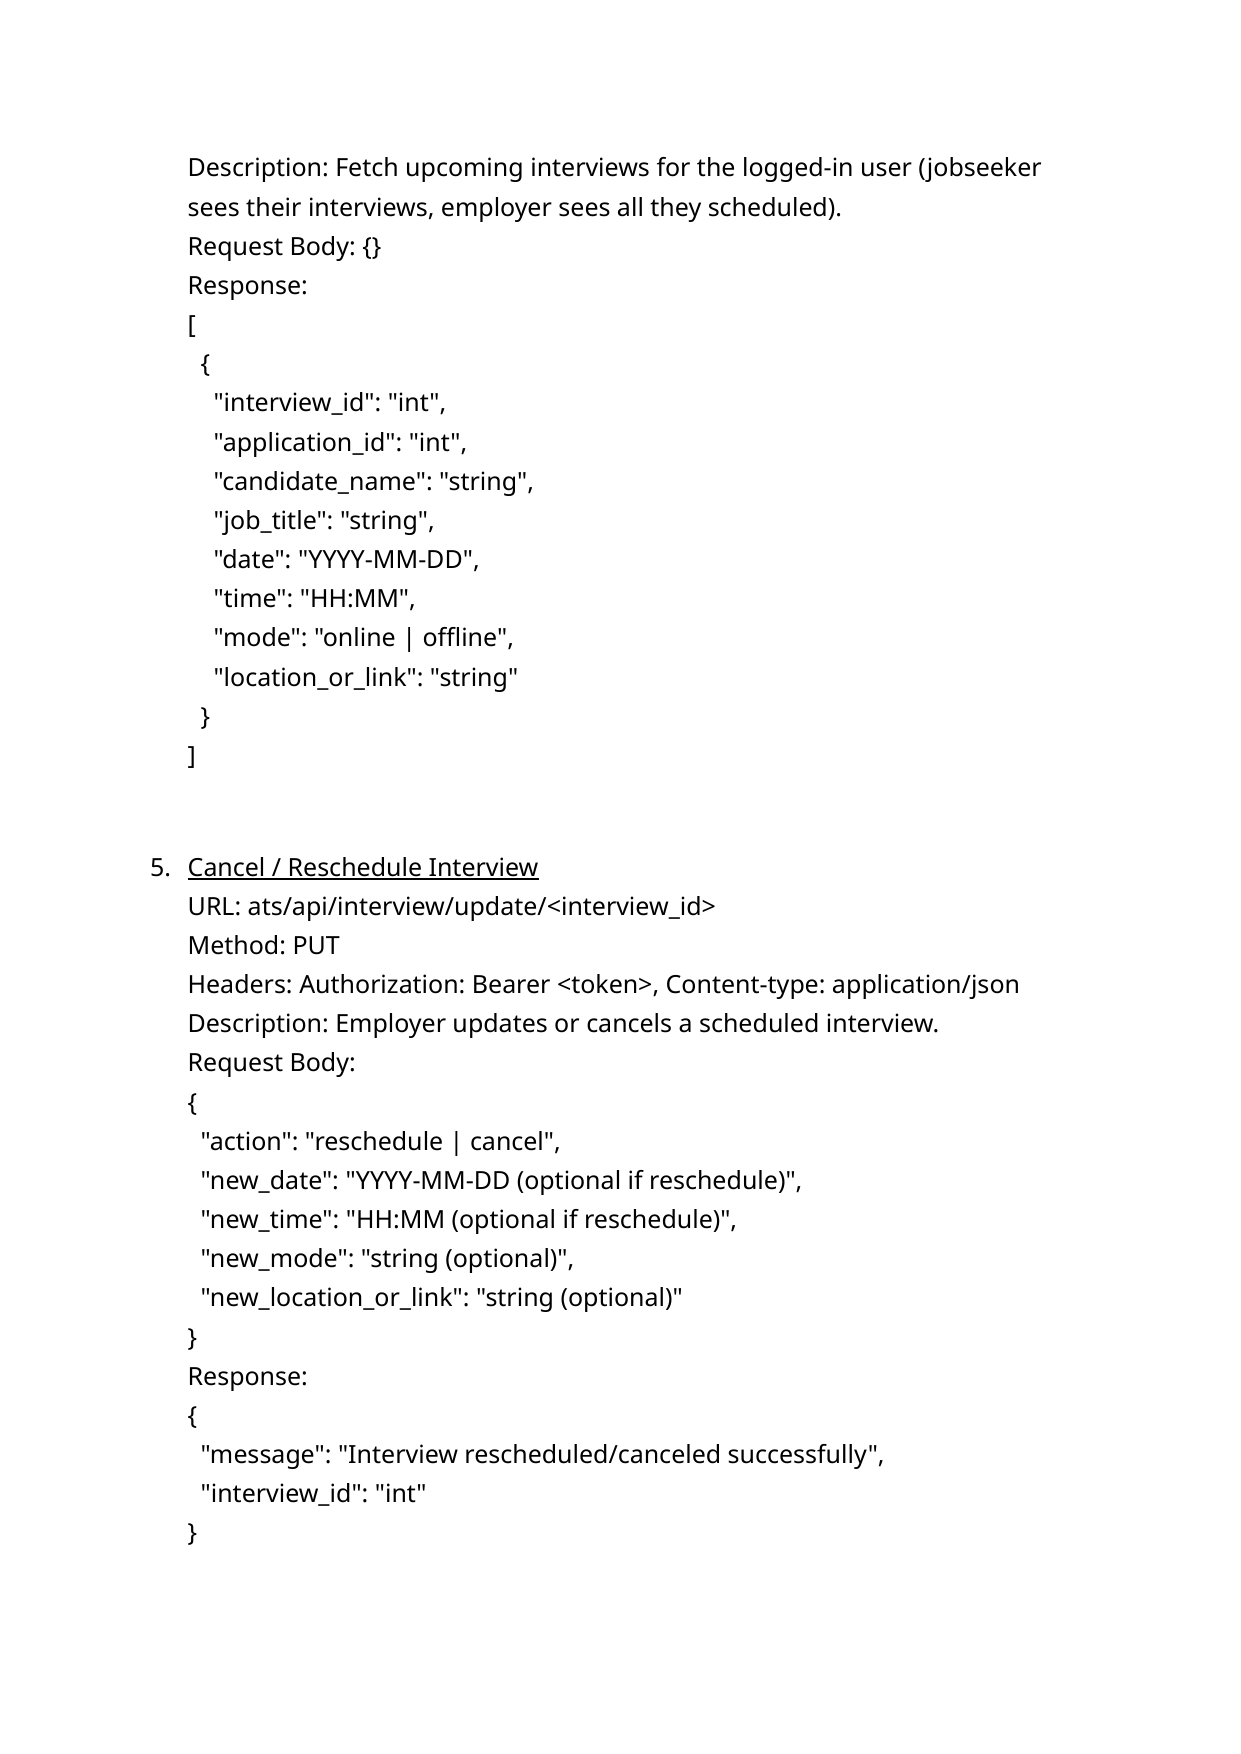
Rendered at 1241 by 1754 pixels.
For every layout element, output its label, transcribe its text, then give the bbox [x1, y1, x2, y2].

list "interview_id": "int", [187, 385, 1090, 419]
list "candidate_name": "string", [187, 463, 1090, 497]
list { [187, 346, 1090, 380]
list "time": "HH:MM", [187, 581, 1090, 615]
list Method: PUT [187, 927, 1090, 962]
list [ [187, 307, 1090, 341]
list Headers: Authorization: Bearer <token>, Content-type: application/json [187, 967, 1090, 1001]
list "location_or_link": "string" [187, 659, 1090, 693]
list Request Body: [187, 1045, 1090, 1079]
list "new_mode": "string (optional)", [187, 1241, 1090, 1275]
list "interview_id": "int" [187, 1476, 1090, 1510]
list Description: Fetch upcoming interviews for the logged-in user (jobseeker sees their interviews, employer sees all they scheduled). [187, 150, 1090, 223]
list } [187, 1515, 1090, 1549]
list "message": "Interview rescheduled/canceled successfully", [187, 1437, 1090, 1471]
list Response: [187, 267, 1090, 302]
list "new_date": "YYYY-MM-DD (optional if reschedule)", [187, 1162, 1090, 1197]
list { [187, 1084, 1090, 1118]
list "new_location_or_link": "string (optional)" [187, 1280, 1090, 1314]
list "action": "reschedule | cancel", [187, 1123, 1090, 1157]
list "new_time": "HH:MM (optional if reschedule)", [187, 1202, 1090, 1236]
list Response: [187, 1358, 1090, 1392]
list URL: ats/api/interview/update/<interview_id> [187, 888, 1090, 922]
list } [187, 1319, 1090, 1353]
list Cancel / Reschedule Interview [150, 849, 1090, 883]
list { [187, 1397, 1090, 1432]
list Request Body: {} [187, 228, 1090, 262]
list "date": "YYYY-MM-DD", [187, 542, 1090, 576]
list "mode": "online | offline", [187, 620, 1090, 654]
list Description: Employer updates or cancels a scheduled interview. [187, 1006, 1090, 1040]
list "application_id": "int", [187, 424, 1090, 458]
list ] [187, 737, 1090, 772]
list "job_title": "string", [187, 502, 1090, 537]
list } [187, 698, 1090, 732]
